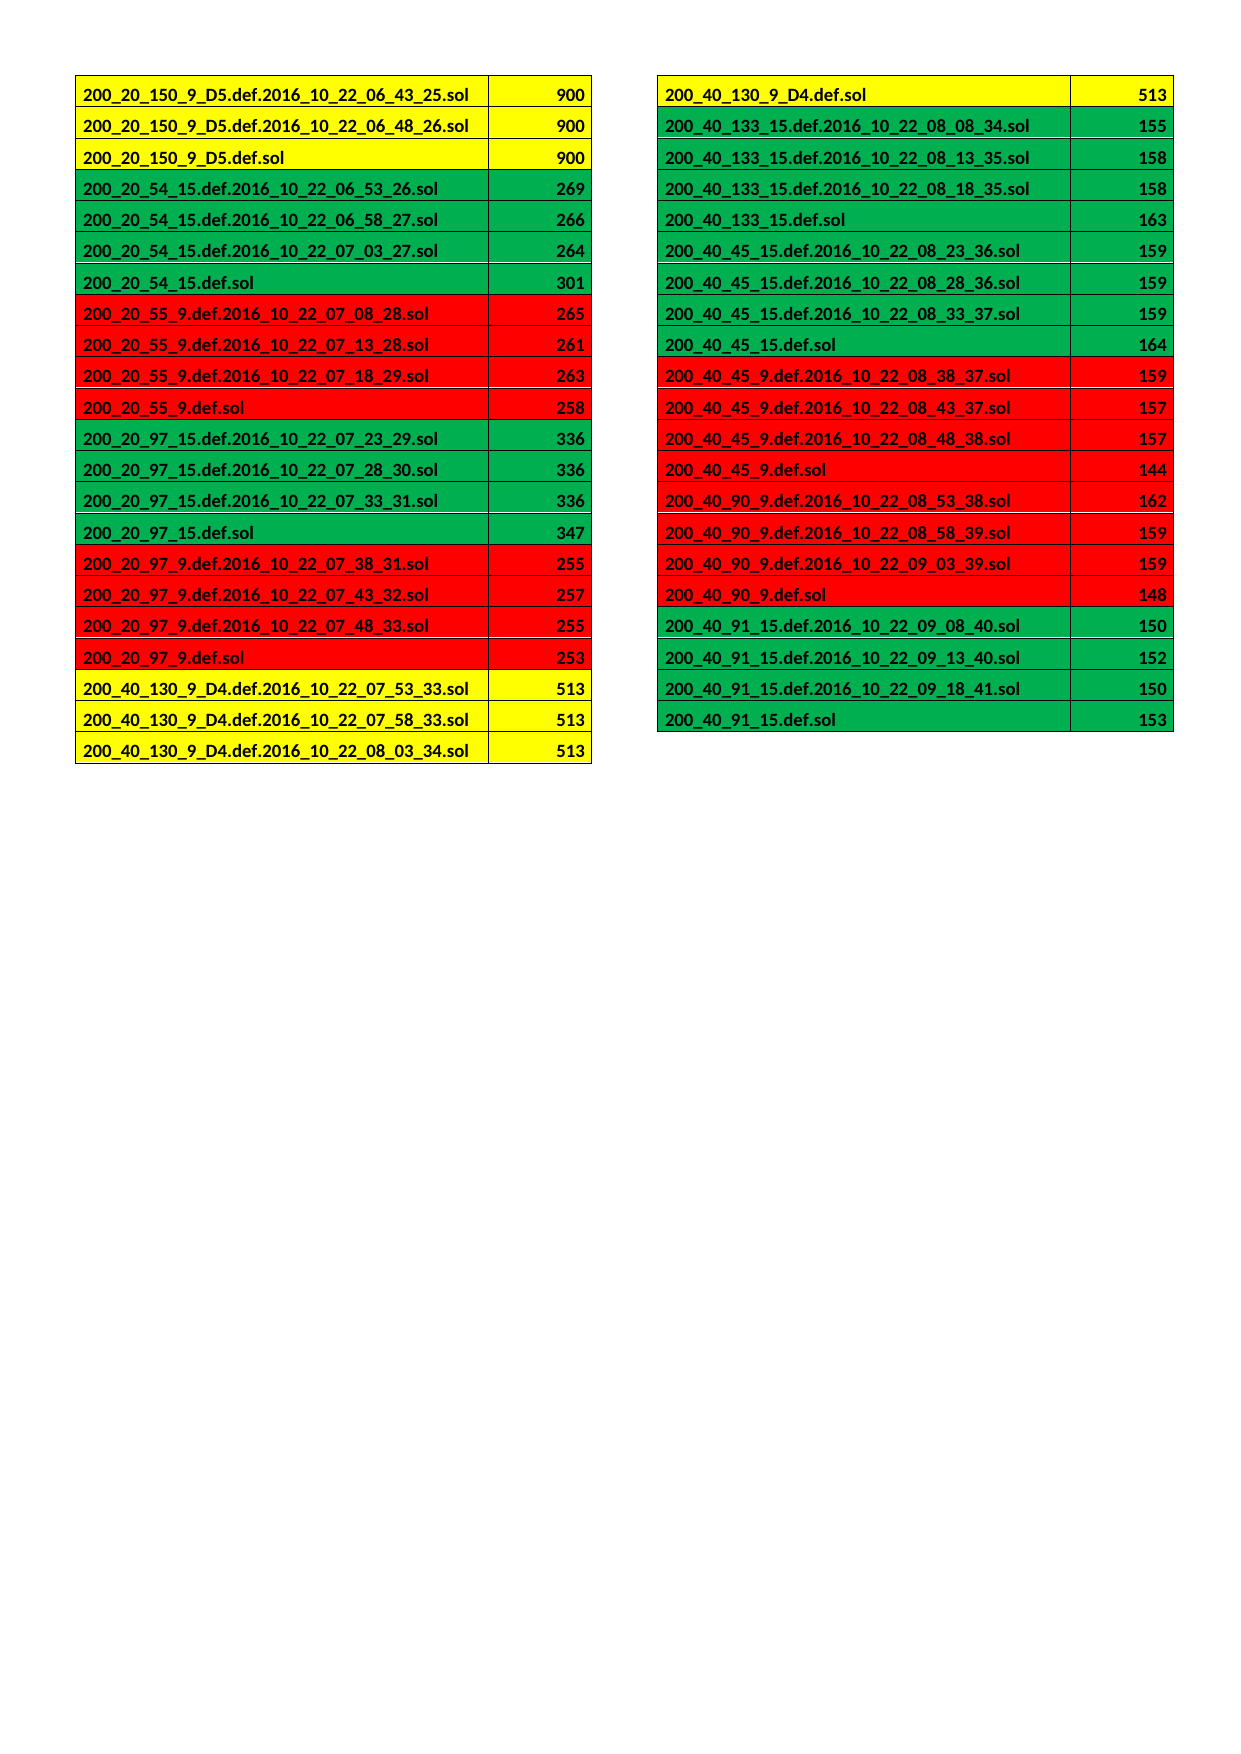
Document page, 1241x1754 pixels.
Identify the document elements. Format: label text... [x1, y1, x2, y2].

table_cell 900 [489, 139, 591, 169]
table_cell 164 [1071, 326, 1173, 356]
table_cell 200_20_55_9.def.2016_10_22_07_18_29.sol [76, 357, 488, 387]
table_cell 336 [489, 420, 591, 450]
table_cell 900 [489, 107, 591, 137]
table_cell 159 [1071, 514, 1173, 544]
table_cell 150 [1071, 670, 1173, 700]
table_cell 266 [489, 201, 591, 231]
table_cell 200_20_150_9_D5.def.2016_10_22_06_48_26.sol [76, 107, 488, 137]
table_cell 148 [1071, 576, 1173, 606]
table_cell 163 [1071, 201, 1173, 231]
table_cell 200_40_133_15.def.2016_10_22_08_13_35.sol [658, 139, 1070, 169]
table_cell 159 [1071, 232, 1173, 262]
table_cell 200_20_54_15.def.2016_10_22_06_53_26.sol [76, 170, 488, 200]
table_cell 255 [489, 545, 591, 575]
table_cell 158 [1071, 139, 1173, 169]
table_cell 200_40_130_9_D4.def.sol [658, 76, 1070, 106]
table_cell 200_20_54_15.def.sol [76, 264, 488, 294]
table_cell 200_20_55_9.def.sol [76, 389, 488, 419]
table_cell 200_40_45_9.def.sol [658, 451, 1070, 481]
table_cell 900 [489, 76, 591, 106]
table_cell 200_40_45_9.def.2016_10_22_08_43_37.sol [658, 389, 1070, 419]
table_cell 155 [1071, 107, 1173, 137]
table_cell 513 [1071, 76, 1173, 106]
table_cell 200_40_91_15.def.2016_10_22_09_08_40.sol [658, 607, 1070, 637]
table_cell 200_20_97_15.def.sol [76, 514, 488, 544]
table_cell 200_20_150_9_D5.def.2016_10_22_06_43_25.sol [76, 76, 488, 106]
table_cell 263 [489, 357, 591, 387]
table_cell 336 [489, 451, 591, 481]
table_cell 255 [489, 607, 591, 637]
table_cell 258 [489, 389, 591, 419]
table_cell 200_20_54_15.def.2016_10_22_07_03_27.sol [76, 232, 488, 262]
table_cell 513 [489, 732, 591, 762]
table_cell 336 [489, 482, 591, 512]
table_cell 200_20_97_15.def.2016_10_22_07_33_31.sol [76, 482, 488, 512]
table_cell 200_40_45_15.def.2016_10_22_08_28_36.sol [658, 264, 1070, 294]
table_cell 347 [489, 514, 591, 544]
table_cell 261 [489, 326, 591, 356]
table_cell 159 [1071, 264, 1173, 294]
table_cell 200_40_45_15.def.2016_10_22_08_23_36.sol [658, 232, 1070, 262]
table_cell 200_20_97_9.def.2016_10_22_07_48_33.sol [76, 607, 488, 637]
table_cell 144 [1071, 451, 1173, 481]
table_cell 159 [1071, 357, 1173, 387]
table_cell 200_20_97_15.def.2016_10_22_07_28_30.sol [76, 451, 488, 481]
table_cell 257 [489, 576, 591, 606]
table_cell 152 [1071, 639, 1173, 669]
table_cell 200_40_133_15.def.2016_10_22_08_08_34.sol [658, 107, 1070, 137]
table_cell 200_40_45_15.def.sol [658, 326, 1070, 356]
table_cell 200_40_90_9.def.2016_10_22_08_53_38.sol [658, 482, 1070, 512]
table_cell 200_40_45_9.def.2016_10_22_08_48_38.sol [658, 420, 1070, 450]
table_cell 159 [1071, 295, 1173, 325]
table_cell 159 [1071, 545, 1173, 575]
table_cell 200_40_91_15.def.2016_10_22_09_18_41.sol [658, 670, 1070, 700]
table_cell 200_20_55_9.def.2016_10_22_07_08_28.sol [76, 295, 488, 325]
table_cell 150 [1071, 607, 1173, 637]
table_cell 200_40_90_9.def.2016_10_22_09_03_39.sol [658, 545, 1070, 575]
table_cell 269 [489, 170, 591, 200]
table_cell 157 [1071, 389, 1173, 419]
table_cell 200_40_45_9.def.2016_10_22_08_38_37.sol [658, 357, 1070, 387]
table_cell 200_40_45_15.def.2016_10_22_08_33_37.sol [658, 295, 1070, 325]
table_cell 200_40_130_9_D4.def.2016_10_22_07_58_33.sol [76, 701, 488, 731]
table_cell 200_20_55_9.def.2016_10_22_07_13_28.sol [76, 326, 488, 356]
table_cell 200_20_97_9.def.sol [76, 639, 488, 669]
table_cell 158 [1071, 170, 1173, 200]
table_cell 200_20_150_9_D5.def.sol [76, 139, 488, 169]
table_cell 200_40_91_15.def.2016_10_22_09_13_40.sol [658, 639, 1070, 669]
table_cell 200_20_97_15.def.2016_10_22_07_23_29.sol [76, 420, 488, 450]
table_cell 301 [489, 264, 591, 294]
table_cell 200_40_130_9_D4.def.2016_10_22_07_53_33.sol [76, 670, 488, 700]
table_cell 153 [1071, 701, 1173, 731]
table_cell 265 [489, 295, 591, 325]
table_cell 200_40_133_15.def.2016_10_22_08_18_35.sol [658, 170, 1070, 200]
table_cell 200_40_133_15.def.sol [658, 201, 1070, 231]
table_cell 200_40_90_9.def.sol [658, 576, 1070, 606]
table_cell 162 [1071, 482, 1173, 512]
table_cell 200_20_97_9.def.2016_10_22_07_43_32.sol [76, 576, 488, 606]
table_cell 200_40_90_9.def.2016_10_22_08_58_39.sol [658, 514, 1070, 544]
table_cell 513 [489, 670, 591, 700]
table_cell 513 [489, 701, 591, 731]
table_cell 200_20_54_15.def.2016_10_22_06_58_27.sol [76, 201, 488, 231]
table_cell 264 [489, 232, 591, 262]
table_cell 200_40_91_15.def.sol [658, 701, 1070, 731]
table_cell 200_40_130_9_D4.def.2016_10_22_08_03_34.sol [76, 732, 488, 762]
table_cell 157 [1071, 420, 1173, 450]
table_cell 200_20_97_9.def.2016_10_22_07_38_31.sol [76, 545, 488, 575]
table_cell 253 [489, 639, 591, 669]
